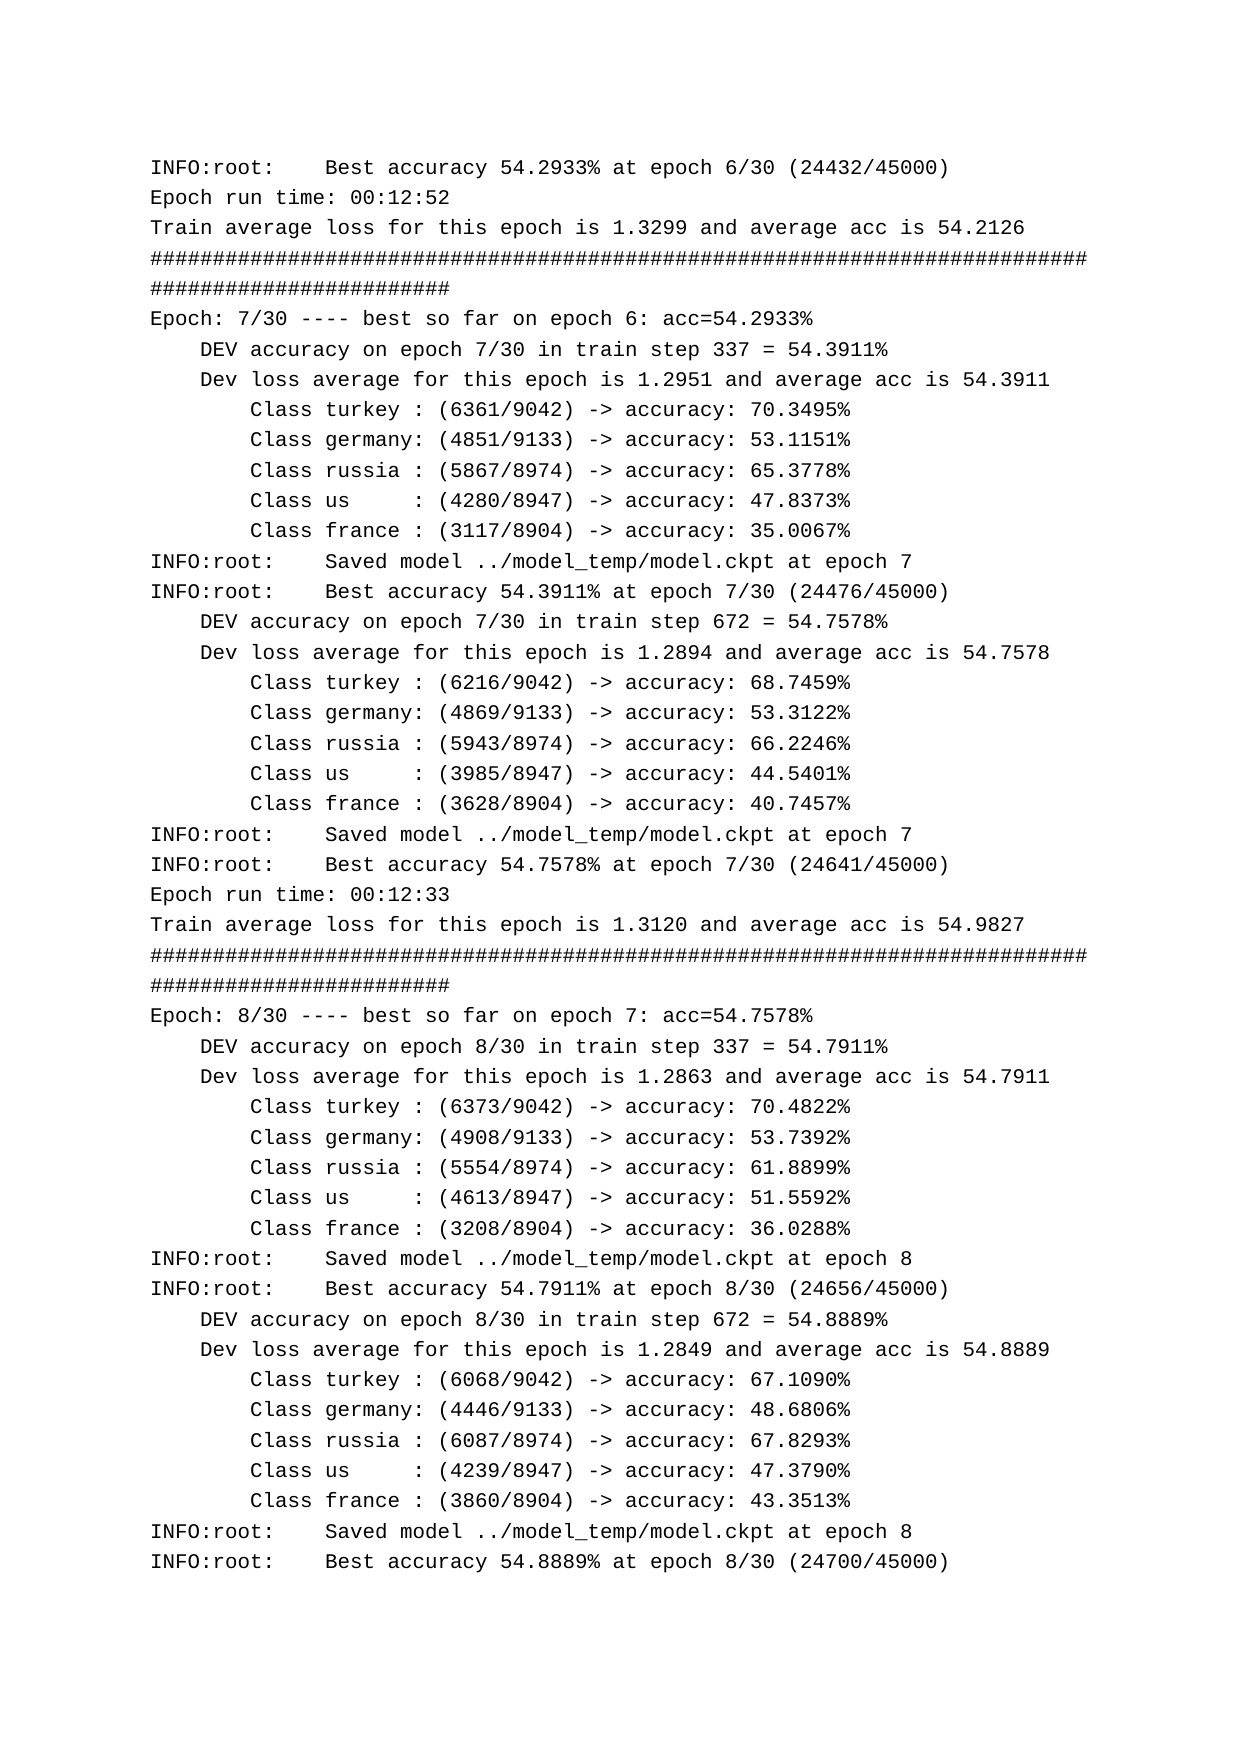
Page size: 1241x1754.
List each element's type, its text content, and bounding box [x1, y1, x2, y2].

text Epoch: 7/30 ---- best so far on epoch 6: acc=54.2933% [150, 302, 1090, 332]
text INFO:root: Best accuracy 54.3911% at epoch 7/30 (24476/45000) [150, 574, 1090, 605]
text Class us : (4280/8947) -> accuracy: 47.8373% [150, 483, 1090, 514]
text Class us : (3985/8947) -> accuracy: 44.5401% [150, 756, 1090, 787]
text Class germany: (4869/9133) -> accuracy: 53.3122% [150, 696, 1090, 726]
text Class france : (3208/8904) -> accuracy: 36.0288% [150, 1211, 1090, 1241]
text Epoch: 8/30 ---- best so far on epoch 7: acc=54.7578% [150, 999, 1090, 1029]
text DEV accuracy on epoch 7/30 in train step 337 = 54.3911% [150, 332, 1090, 362]
text Class russia : (6087/8974) -> accuracy: 67.8293% [150, 1423, 1090, 1453]
text DEV accuracy on epoch 8/30 in train step 337 = 54.7911% [150, 1029, 1090, 1059]
text Class france : (3860/8904) -> accuracy: 43.3513% [150, 1484, 1090, 1514]
text Class turkey : (6216/9042) -> accuracy: 68.7459% [150, 665, 1090, 696]
text Class russia : (5943/8974) -> accuracy: 66.2246% [150, 726, 1090, 756]
text Train average loss for this epoch is 1.3120 and average acc is 54.9827 [150, 908, 1090, 938]
text INFO:root: Best accuracy 54.7578% at epoch 7/30 (24641/45000) [150, 847, 1090, 877]
text Class france : (3117/8904) -> accuracy: 35.0067% [150, 514, 1090, 544]
text ################################################################################################### [150, 241, 1090, 302]
text Class germany: (4851/9133) -> accuracy: 53.1151% [150, 423, 1090, 453]
text DEV accuracy on epoch 7/30 in train step 672 = 54.7578% [150, 605, 1090, 635]
text Class germany: (4446/9133) -> accuracy: 48.6806% [150, 1393, 1090, 1423]
text ################################################################################################### [150, 938, 1090, 999]
text Train average loss for this epoch is 1.3299 and average acc is 54.2126 [150, 211, 1090, 241]
text INFO:root: Saved model ../model_temp/model.ckpt at epoch 7 [150, 544, 1090, 574]
text DEV accuracy on epoch 8/30 in train step 672 = 54.8889% [150, 1302, 1090, 1332]
text INFO:root: Best accuracy 54.2933% at epoch 6/30 (24432/45000) [150, 150, 1090, 180]
text Dev loss average for this epoch is 1.2849 and average acc is 54.8889 [150, 1332, 1090, 1362]
text Class france : (3628/8904) -> accuracy: 40.7457% [150, 787, 1090, 817]
text Epoch run time: 00:12:52 [150, 180, 1090, 211]
text INFO:root: Best accuracy 54.8889% at epoch 8/30 (24700/45000) [150, 1544, 1090, 1575]
text Class russia : (5867/8974) -> accuracy: 65.3778% [150, 453, 1090, 483]
text INFO:root: Saved model ../model_temp/model.ckpt at epoch 8 [150, 1241, 1090, 1272]
text Class turkey : (6068/9042) -> accuracy: 67.1090% [150, 1362, 1090, 1393]
text Class us : (4239/8947) -> accuracy: 47.3790% [150, 1453, 1090, 1484]
text INFO:root: Saved model ../model_temp/model.ckpt at epoch 8 [150, 1514, 1090, 1544]
text Class turkey : (6373/9042) -> accuracy: 70.4822% [150, 1090, 1090, 1120]
text Dev loss average for this epoch is 1.2894 and average acc is 54.7578 [150, 635, 1090, 665]
text Dev loss average for this epoch is 1.2951 and average acc is 54.3911 [150, 362, 1090, 392]
text INFO:root: Best accuracy 54.7911% at epoch 8/30 (24656/45000) [150, 1272, 1090, 1302]
text Class germany: (4908/9133) -> accuracy: 53.7392% [150, 1120, 1090, 1150]
text Dev loss average for this epoch is 1.2863 and average acc is 54.7911 [150, 1059, 1090, 1090]
text Epoch run time: 00:12:33 [150, 877, 1090, 908]
text INFO:root: Saved model ../model_temp/model.ckpt at epoch 7 [150, 817, 1090, 847]
text Class us : (4613/8947) -> accuracy: 51.5592% [150, 1181, 1090, 1211]
text Class russia : (5554/8974) -> accuracy: 61.8899% [150, 1150, 1090, 1181]
text Class turkey : (6361/9042) -> accuracy: 70.3495% [150, 392, 1090, 423]
